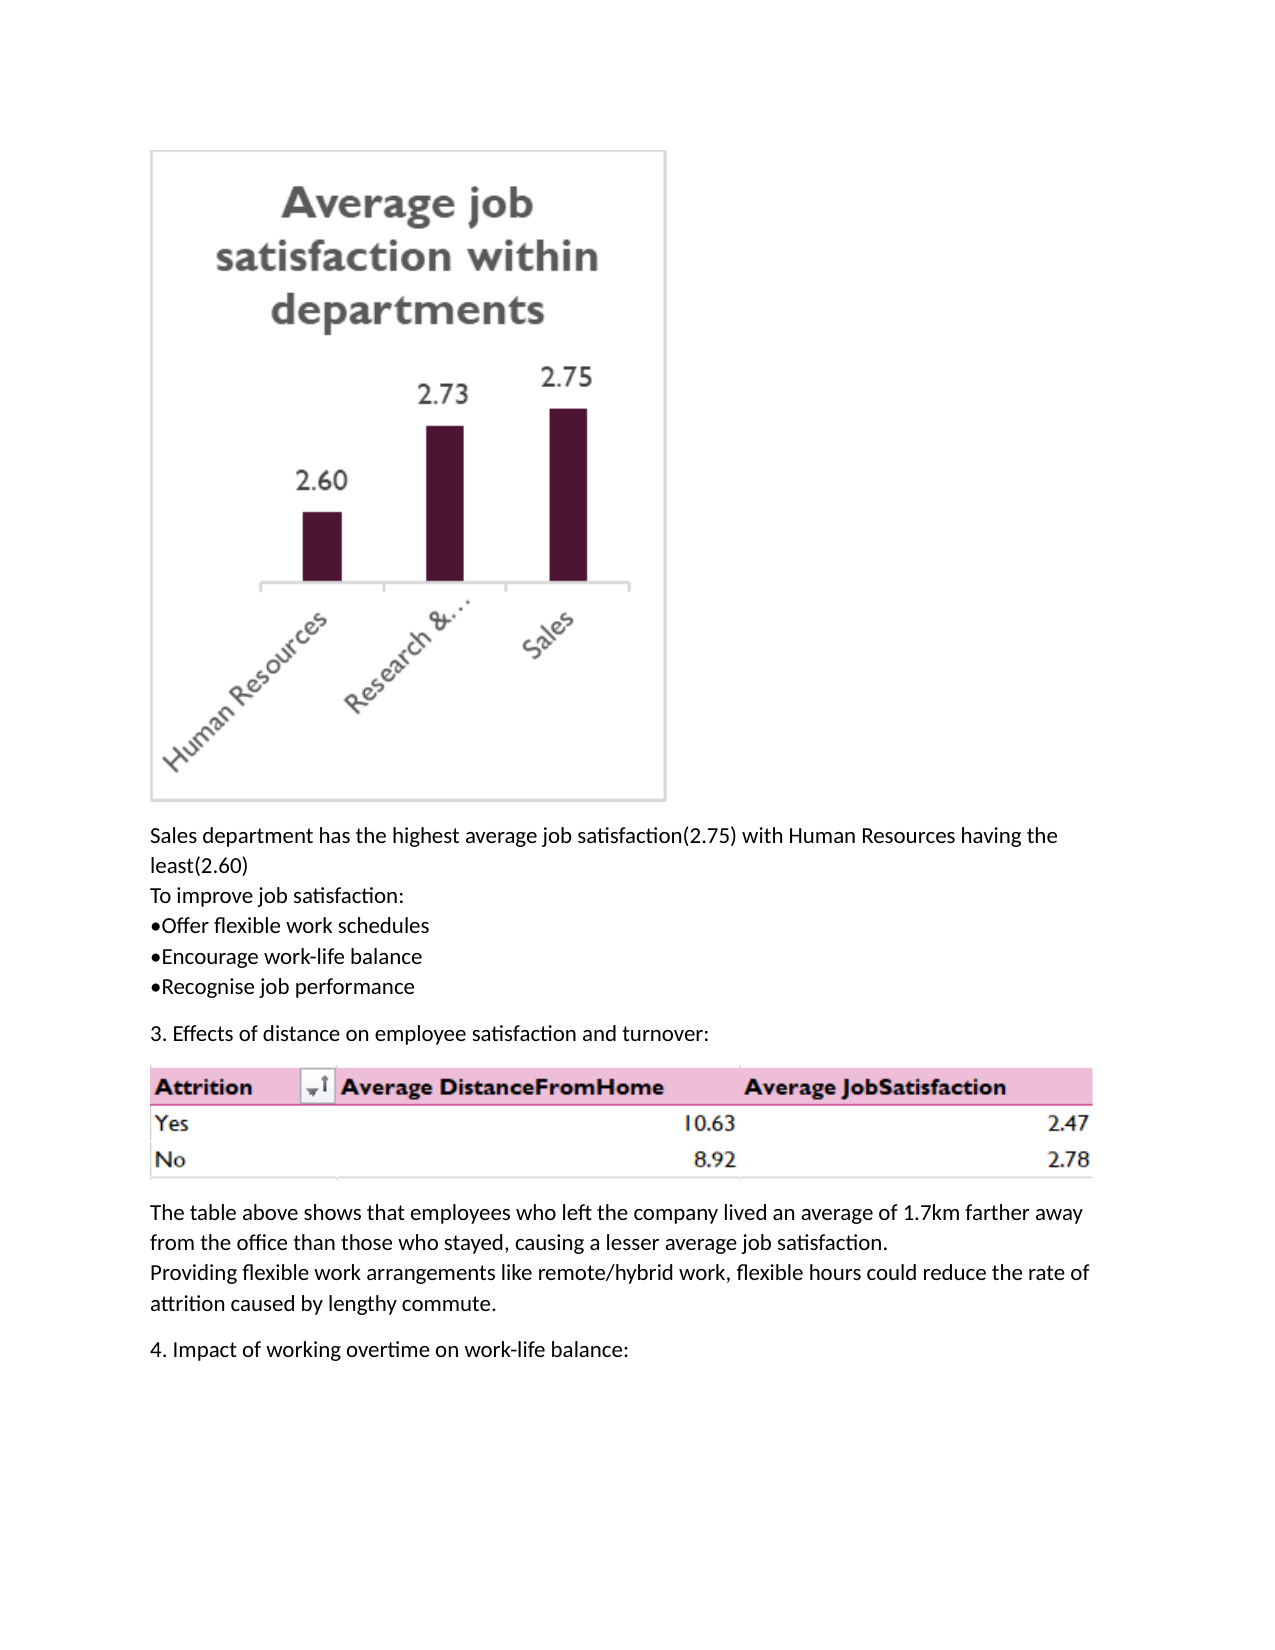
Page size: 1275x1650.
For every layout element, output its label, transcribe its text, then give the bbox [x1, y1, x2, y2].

picture [150, 150, 667, 802]
picture [150, 1065, 1093, 1180]
text The table above shows that employees who left the company lived an average of 1.7km farther away from the office than those who stayed, causing a lesser average job satisfaction. Providing flexible work arrangements like remote/hybrid work, flexible hours could reduce the rate of attrition caused by lengthy commute. [150, 1198, 1125, 1317]
text 4. Impact of working overtime on work-life balance: [150, 1336, 1125, 1364]
text 3. Effects of distance on employee satisfaction and turnover: [150, 1019, 1125, 1047]
text Sales department has the highest average job satisfaction(2.75) with Human Resources having the least(2.60) To improve job satisfaction: •Offer flexible work schedules •Encourage work-life balance •Recognise job performance [150, 821, 1125, 1000]
